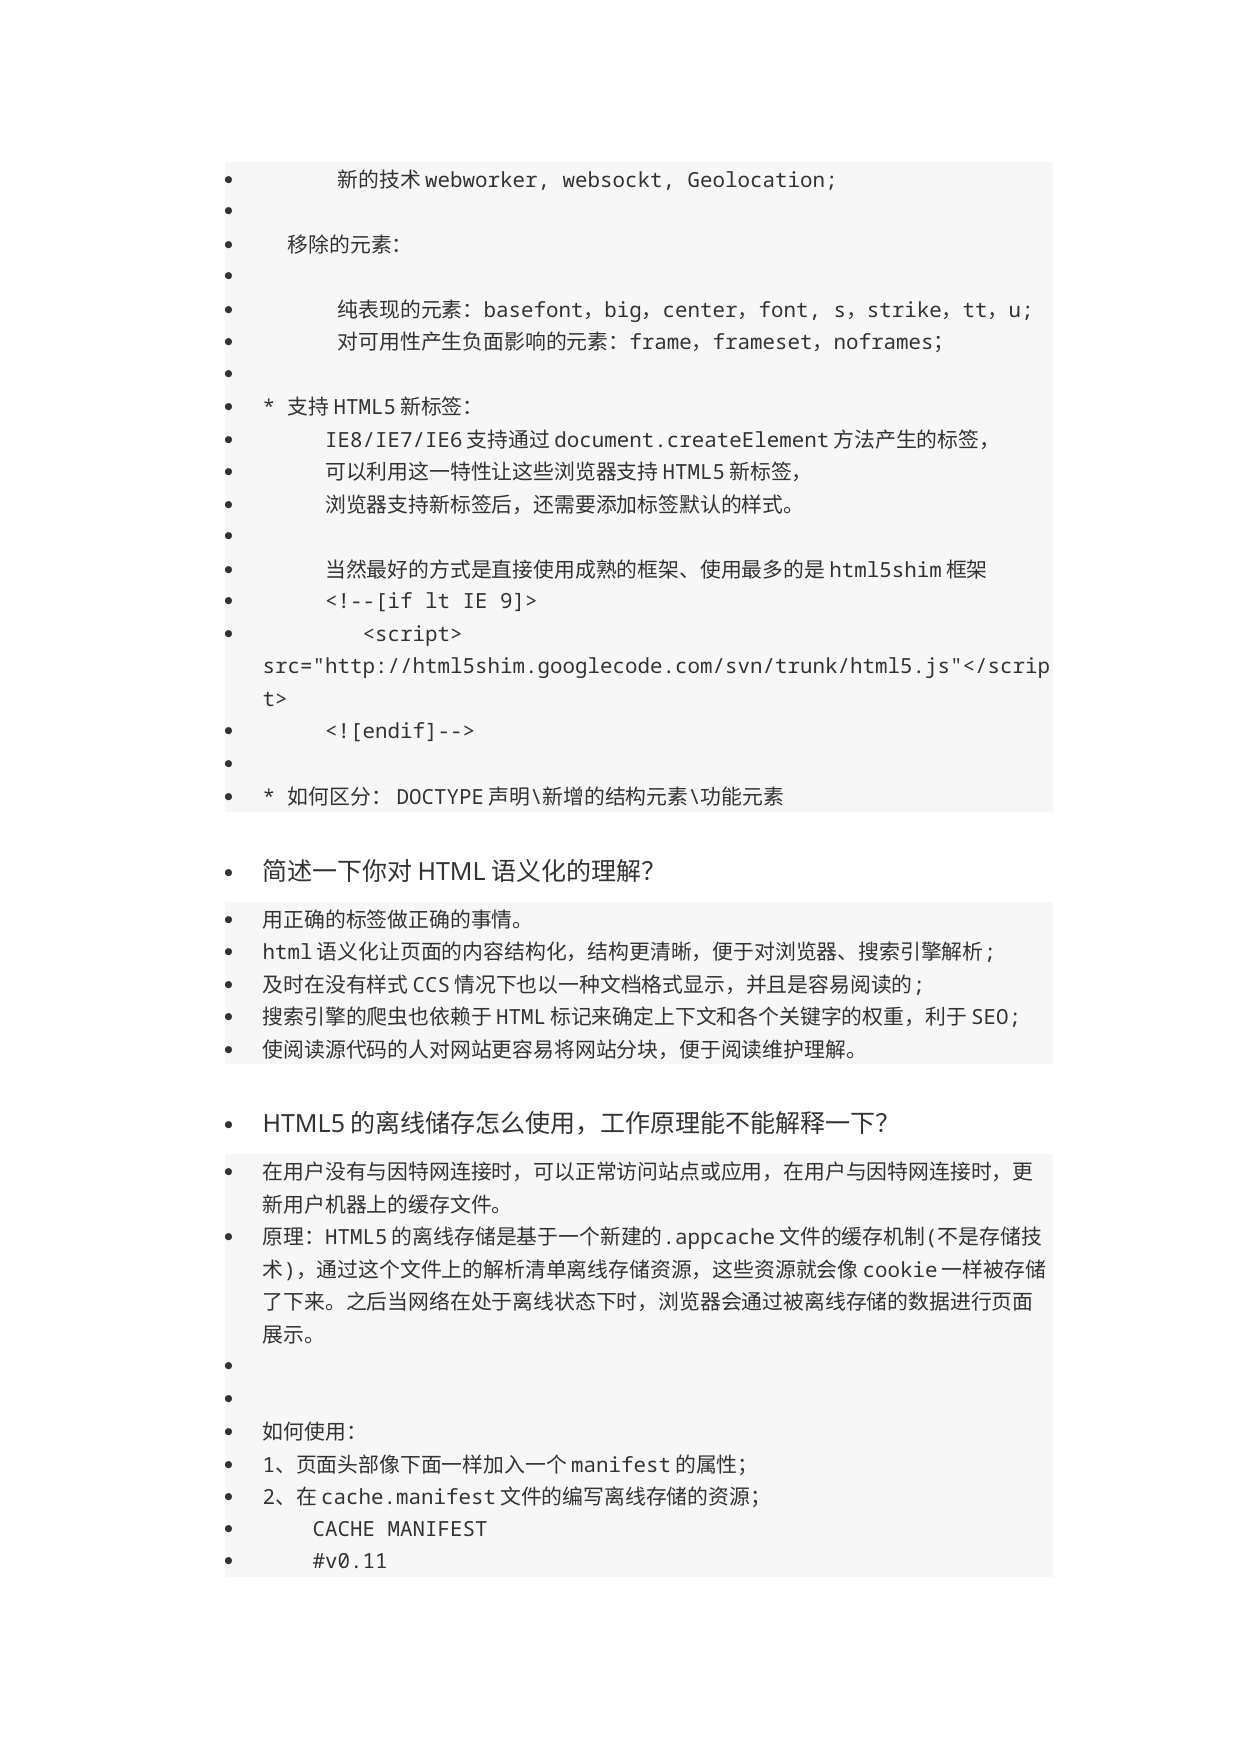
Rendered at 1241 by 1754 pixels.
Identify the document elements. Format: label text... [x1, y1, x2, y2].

list #v0.11 [225, 1544, 1053, 1577]
list html语义化让页面的内容结构化，结构更清晰，便于对浏览器、搜索引擎解析; [225, 934, 1053, 967]
list 简述一下你对HTML语义化的理解？ [225, 837, 1053, 902]
list IE8/IE7/IE6支持通过document.createElement方法产生的标签， [225, 422, 1053, 454]
list HTML5的离线储存怎么使用，工作原理能不能解释一下？ [225, 1089, 1053, 1154]
list 可以利用这一特性让这些浏览器支持HTML5新标签， [225, 454, 1053, 487]
list <!--[if lt IE 9]> [225, 584, 1053, 617]
list 在用户没有与因特网连接时，可以正常访问站点或应用，在用户与因特网连接时，更新用户机器上的缓存文件。 [225, 1154, 1053, 1219]
list * 如何区分： DOCTYPE声明\新增的结构元素\功能元素 [225, 779, 1053, 812]
list 浏览器支持新标签后，还需要添加标签默认的样式。 [225, 487, 1053, 519]
list <![endif]--> [225, 714, 1053, 747]
list * 支持HTML5新标签： [225, 389, 1053, 422]
list CACHE MANIFEST [225, 1512, 1053, 1544]
list 移除的元素： [225, 227, 1053, 259]
list 1、页面头部像下面一样加入一个manifest的属性； [225, 1447, 1053, 1479]
list 原理：HTML5的离线存储是基于一个新建的.appcache文件的缓存机制(不是存储技术)，通过这个文件上的解析清单离线存储资源，这些资源就会像cookie一样被存储了下来。之后当网络在处于离线状态下时，浏览器会通过被离线存储的数据进行页面展示。 [225, 1219, 1053, 1349]
list 使阅读源代码的人对网站更容易将网站分块，便于阅读维护理解。 [225, 1032, 1053, 1064]
list 新的技术webworker, websockt, Geolocation; [225, 162, 1053, 194]
list 2、在cache.manifest文件的编写离线存储的资源； [225, 1479, 1053, 1512]
list 当然最好的方式是直接使用成熟的框架、使用最多的是html5shim框架 [225, 552, 1053, 584]
list 用正确的标签做正确的事情。 [225, 902, 1053, 934]
list 如何使用： [225, 1414, 1053, 1447]
list 对可用性产生负面影响的元素：frame，frameset，noframes； [225, 324, 1053, 357]
list 及时在没有样式CCS情况下也以一种文档格式显示，并且是容易阅读的; [225, 967, 1053, 999]
list 搜索引擎的爬虫也依赖于HTML标记来确定上下文和各个关键字的权重，利于SEO; [225, 999, 1053, 1032]
list 纯表现的元素：basefont，big，center，font, s，strike，tt，u; [225, 292, 1053, 324]
list <script> src="http://html5shim.googlecode.com/svn/trunk/html5.js"</script> [225, 617, 1053, 714]
